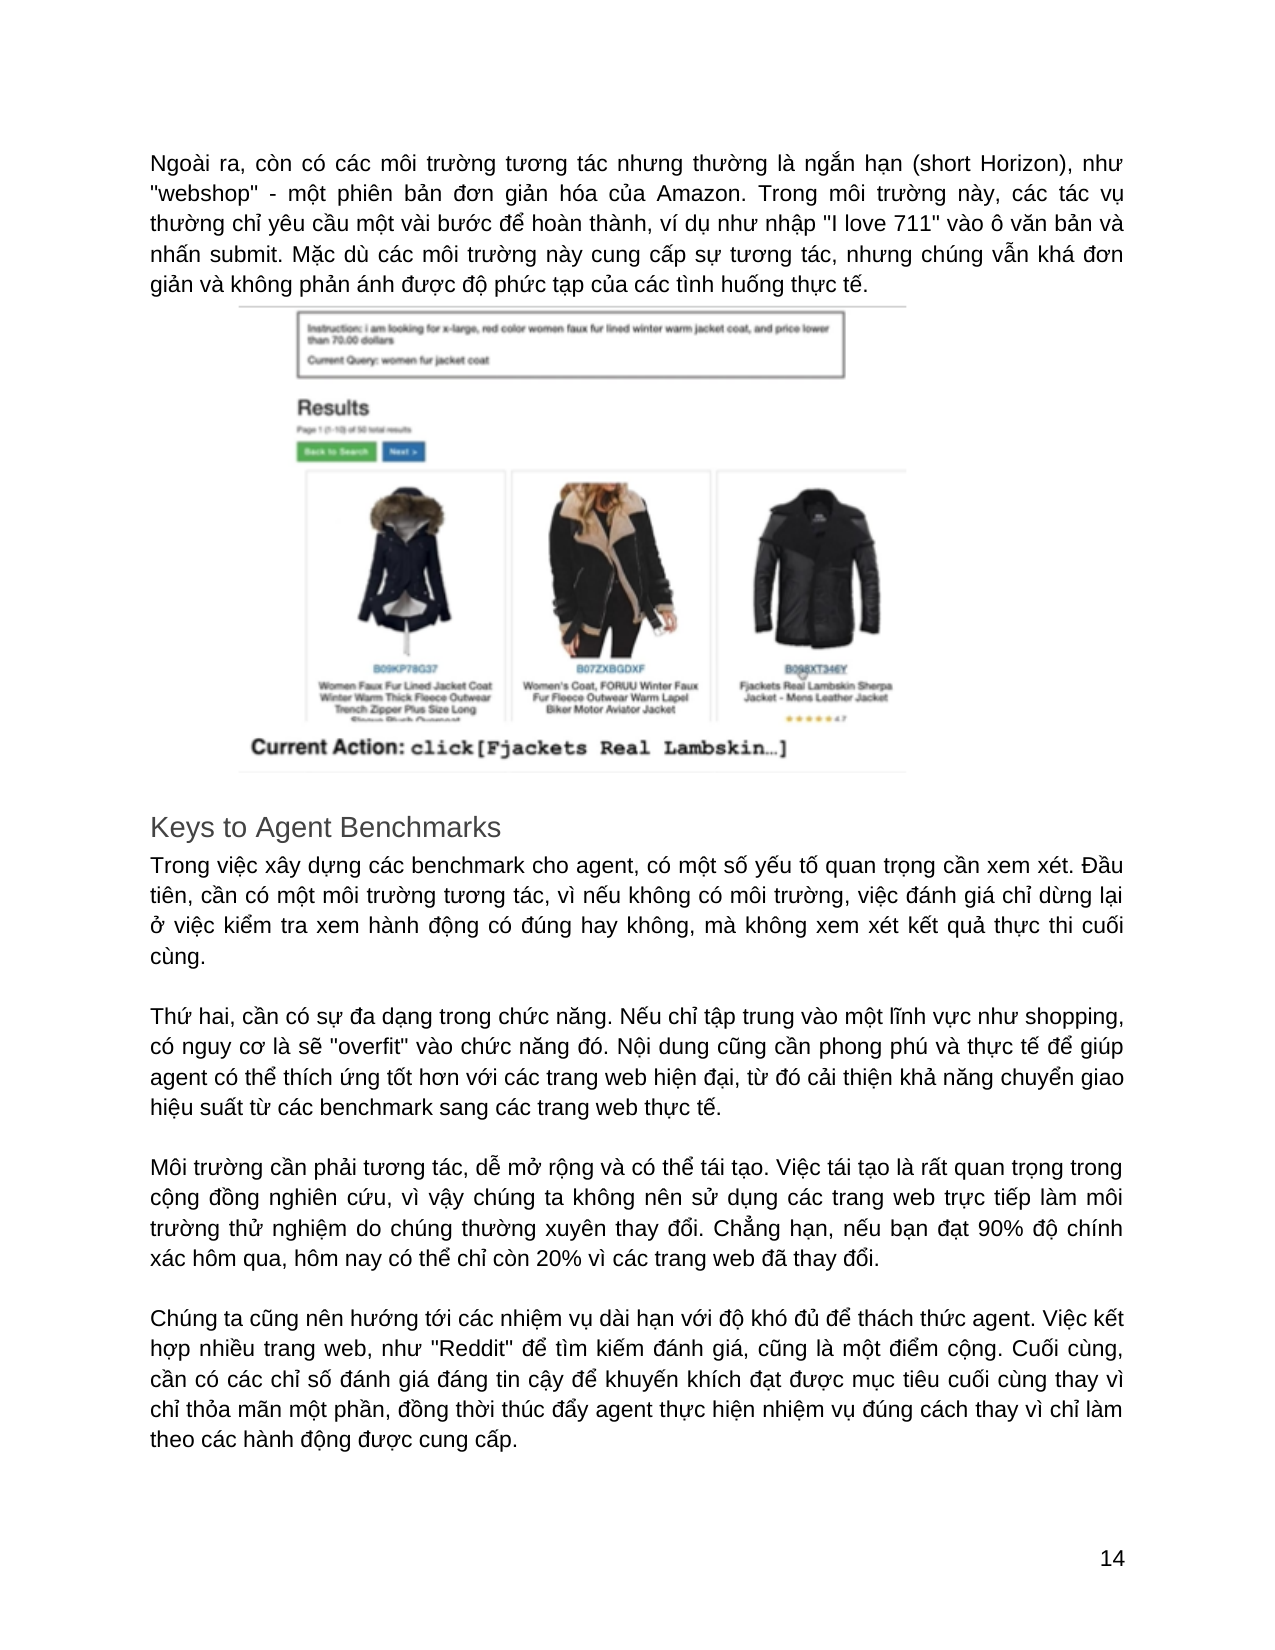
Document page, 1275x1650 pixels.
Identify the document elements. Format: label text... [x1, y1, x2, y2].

text Trong việc xây dựng các benchmark cho agent, có một số yếu tố quan trọng cần xem xét. Đầu tiên, cần có một môi trường tương tác, vì nếu không có môi trường, việc đánh giá chỉ dừng lại ở việc kiểm tra xem hành động có đúng hay không, mà không xem xét kết quả thực thi cuối cùng. [150, 852, 1125, 969]
subtitle Keys to Agent Benchmarks [150, 810, 1125, 844]
text Thứ hai, cần có sự đa dạng trong chức năng. Nếu chỉ tập trung vào một lĩnh vực như shopping, có nguy cơ là sẽ "overfit" vào chức năng đó. Nội dung cũng cần phong phú và thực tế để giúp agent có thể thích ứng tốt hơn với các trang web hiện đại, từ đó cải thiện khả năng chuyển giao hiệu suất từ các benchmark sang các trang web thực tế. [150, 1003, 1125, 1120]
text Môi trường cần phải tương tác, dễ mở rộng và có thể tái tạo. Việc tái tạo là rất quan trọng trong cộng đồng nghiên cứu, vì vậy chúng ta không nên sử dụng các trang web trực tiếp làm môi trường thử nghiệm do chúng thường xuyên thay đổi. Chẳng hạn, nếu bạn đạt 90% độ chính xác hôm qua, hôm nay có thể chỉ còn 20% vì các trang web đã thay đổi. [150, 1154, 1125, 1271]
picture [225, 301, 907, 773]
text Ngoài ra, còn có các môi trường tương tác nhưng thường là ngắn hạn (short Horizon), như "webshop" - một phiên bản đơn giản hóa của Amazon. Trong môi trường này, các tác vụ thường chỉ yêu cầu một vài bước để hoàn thành, ví dụ như nhập "I love 711" vào ô văn bản và nhấn submit. Mặc dù các môi trường này cung cấp sự tương tác, nhưng chúng vẫn khá đơn giản và không phản ánh được độ phức tạp của các tình huống thực tế. [150, 150, 1125, 297]
text Chúng ta cũng nên hướng tới các nhiệm vụ dài hạn với độ khó đủ để thách thức agent. Việc kết hợp nhiều trang web, như "Reddit" để tìm kiếm đánh giá, cũng là một điểm cộng. Cuối cùng, cần có các chỉ số đánh giá đáng tin cậy để khuyến khích đạt được mục tiêu cuối cùng thay vì chỉ thỏa mãn một phần, đồng thời thúc đẩy agent thực hiện nhiệm vụ đúng cách thay vì chỉ làm theo các hành động được cung cấp. [150, 1305, 1125, 1452]
